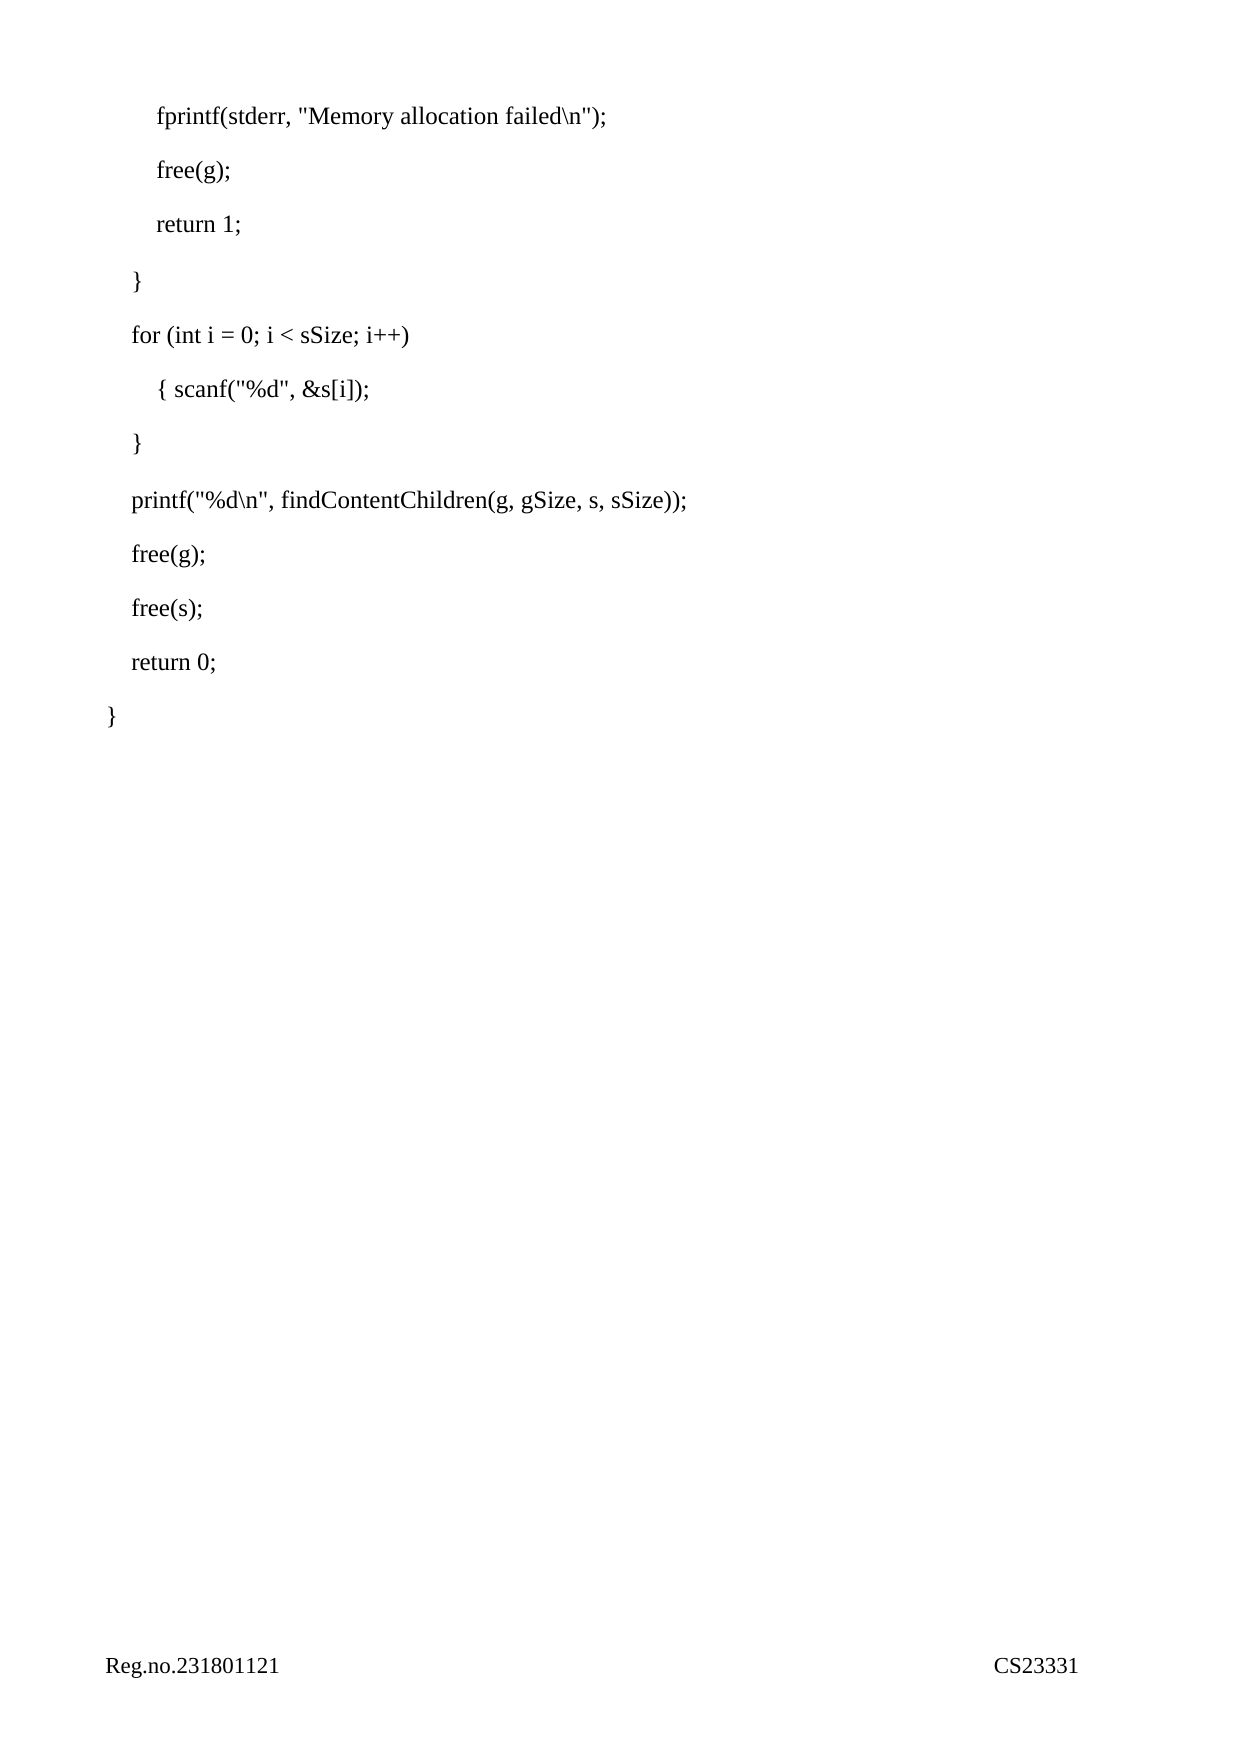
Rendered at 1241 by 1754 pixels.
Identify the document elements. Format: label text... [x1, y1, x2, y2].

text free(s); return 0; [131, 593, 244, 676]
text for (int i = 0; i < sSize; i++) { scanf("%d", &s[i]); [131, 320, 476, 403]
text printf("%d\n", findContentChildren(g, gSize, s, sSize)); free(g); [131, 486, 723, 568]
text } [131, 428, 1155, 457]
text } [106, 701, 1155, 730]
text return 1; [156, 209, 1155, 237]
text } [131, 266, 1155, 295]
text fprintf(stderr, "Memory allocation failed\n"); free(g); [156, 101, 673, 183]
